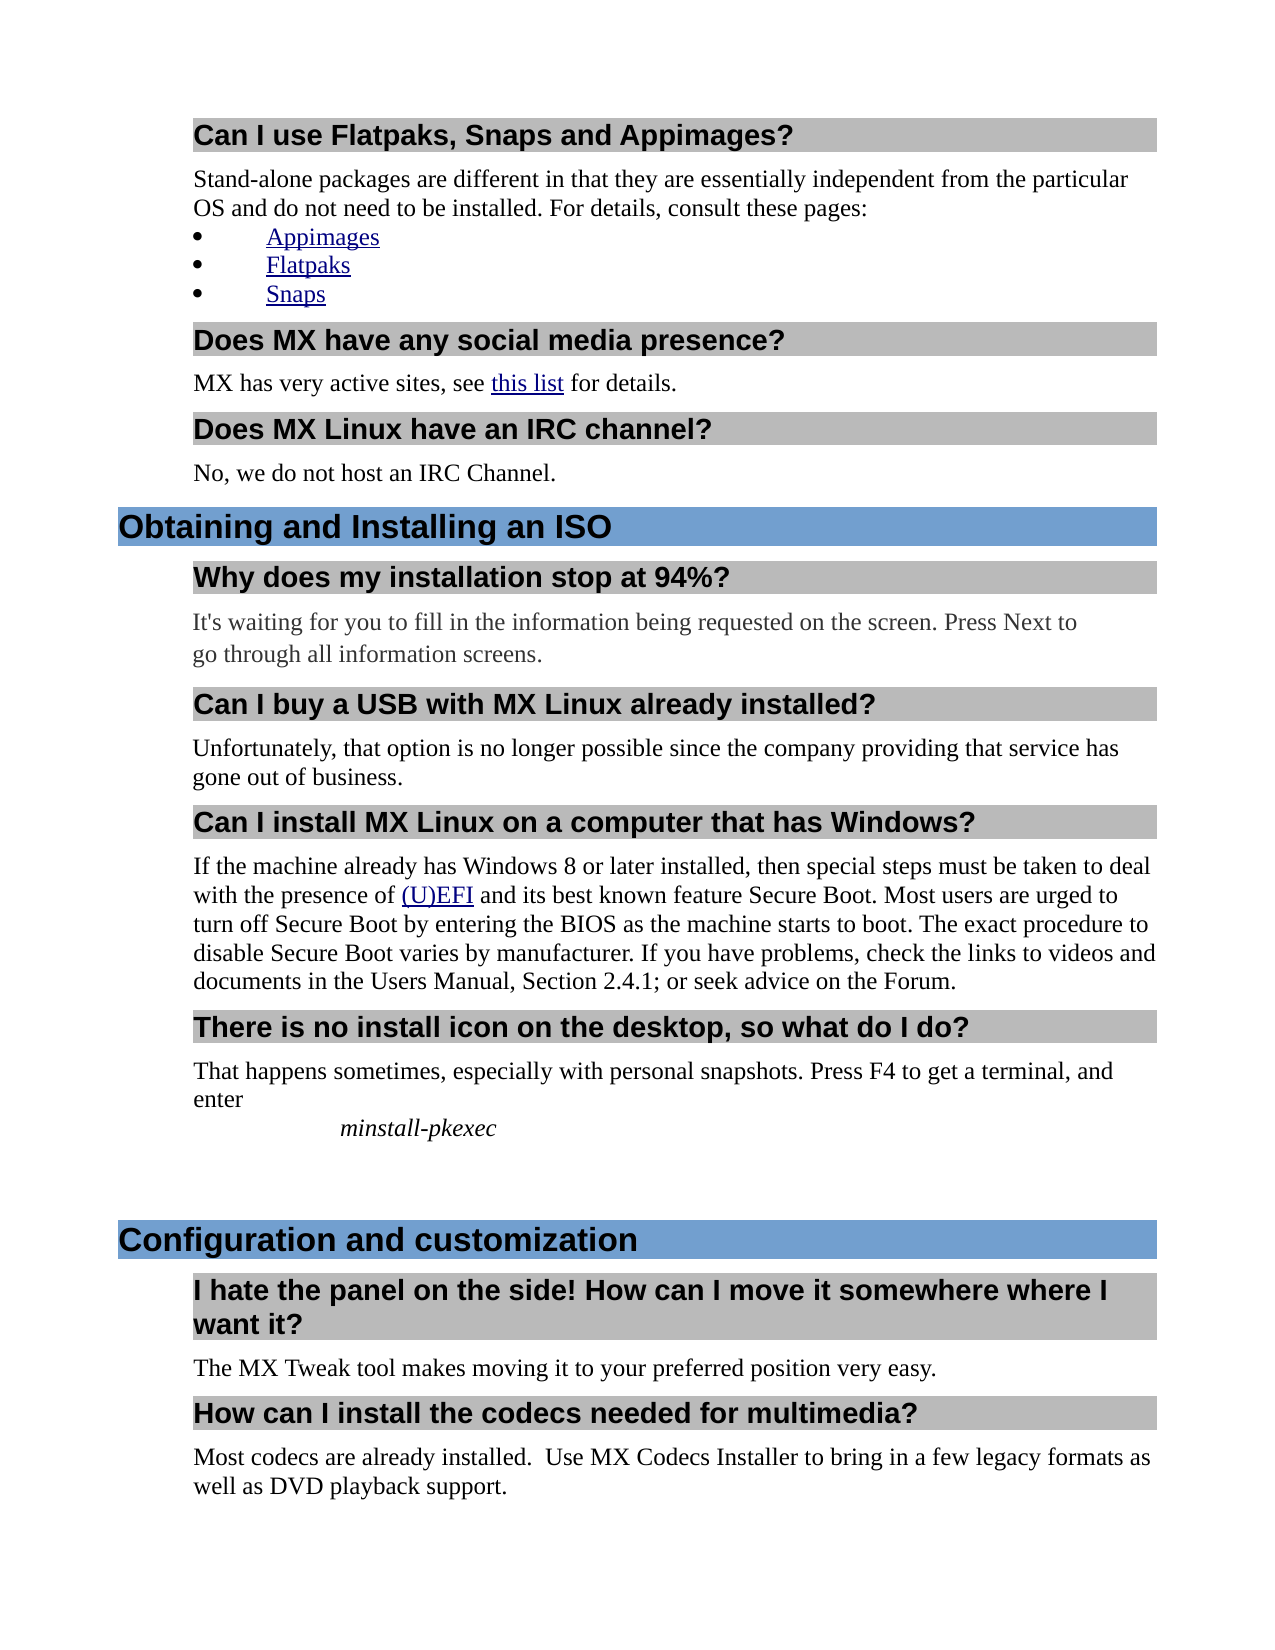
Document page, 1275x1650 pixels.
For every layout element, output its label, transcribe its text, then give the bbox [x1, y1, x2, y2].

text That happens sometimes, especially with personal snapshots. Press F4 to get a terminal, and enter [193, 1056, 1157, 1113]
subtitle Configuration and customization [118, 1220, 1157, 1259]
text If the machine already has Windows 8 or later installed, then special steps must be taken to deal with the presence of (U)EFI and its best known feature Secure Boot. Most users are urged to turn off Secure Boot by entering the BIOS as the machine starts to boot. The exact procedure to disable Secure Boot varies by manufacturer. If you have problems, check the links to videos and documents in the Users Manual, Section 2.4.1; or seek advice on the Forum. [193, 851, 1157, 995]
subtitle I hate the panel on the side! How can I move it somewhere where I want it? [193, 1273, 1157, 1340]
subtitle Can I install MX Linux on a computer that has Windows? [193, 805, 1157, 839]
text The MX Tweak tool makes moving it to your preferred position very easy. [193, 1353, 1157, 1382]
text No, we do not host an IRC Channel. [193, 458, 1157, 487]
subtitle There is no install icon on the desktop, so what do I do? [193, 1010, 1157, 1043]
list Flatpaks [193, 250, 1157, 279]
subtitle Obtaining and Installing an ISO [118, 507, 1157, 546]
subtitle Can I use Flatpaks, Snaps and Appimages? [193, 118, 1157, 152]
subtitle Does MX Linux have an IRC channel? [193, 412, 1157, 445]
text It's waiting for you to fill in the information being requested on the screen. Press Next to go through all information screens. [118, 607, 1157, 668]
subtitle How can I install the codecs needed for multimedia? [193, 1396, 1157, 1430]
list Appimages [193, 222, 1157, 250]
text minstall-pkexec [193, 1113, 1157, 1142]
text MX has very active sites, see this list for details. [193, 368, 1157, 397]
text Unfortunately, that option is no longer possible since the company providing that service has gone out of business. [118, 733, 1157, 791]
subtitle Does MX have any social media presence? [193, 322, 1157, 356]
text Most codecs are already installed. Use MX Codecs Installer to bring in a few legacy formats as well as DVD playback support. [193, 1442, 1157, 1500]
subtitle Can I buy a USB with MX Linux already installed? [193, 687, 1157, 721]
text Stand-alone packages are different in that they are essentially independent from the particular OS and do not need to be installed. For details, consult these pages: [193, 164, 1157, 222]
list Snaps [193, 279, 1157, 308]
subtitle Why does my installation stop at 94%? [193, 561, 1157, 594]
